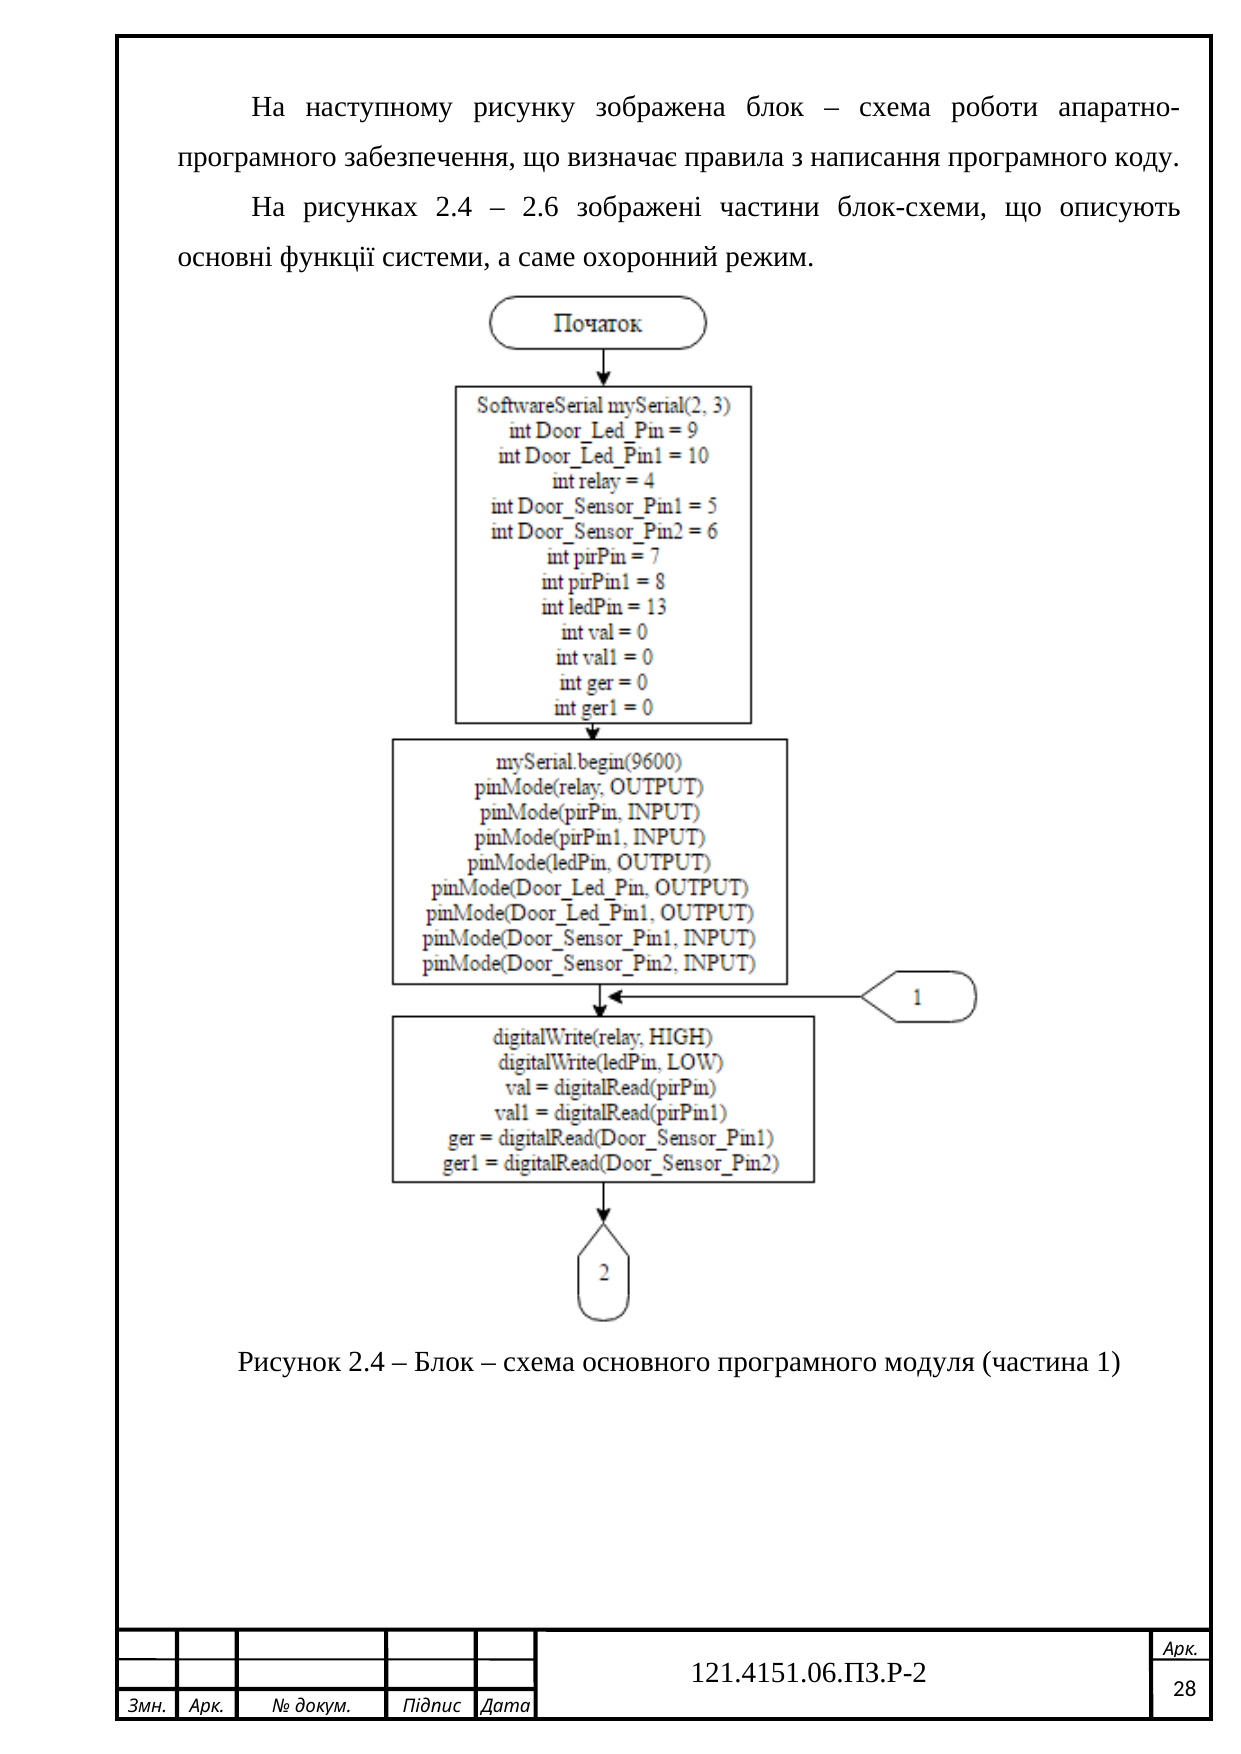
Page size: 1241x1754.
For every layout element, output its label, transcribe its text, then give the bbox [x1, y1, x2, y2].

picture [378, 290, 981, 1331]
list Рисунок 2.4 – Блок – схема основного програмного модуля (частина 1) [177, 1344, 1181, 1378]
list На наступному рисунку зображена блок – схема роботи апаратно-програмного забезпечення, що визначає правила з написання програмного коду. [177, 89, 1181, 172]
list На рисунках 2.4 – 2.6 зображені частини блок-схеми, що описують основні функції системи, а саме охоронний режим. [177, 189, 1181, 273]
